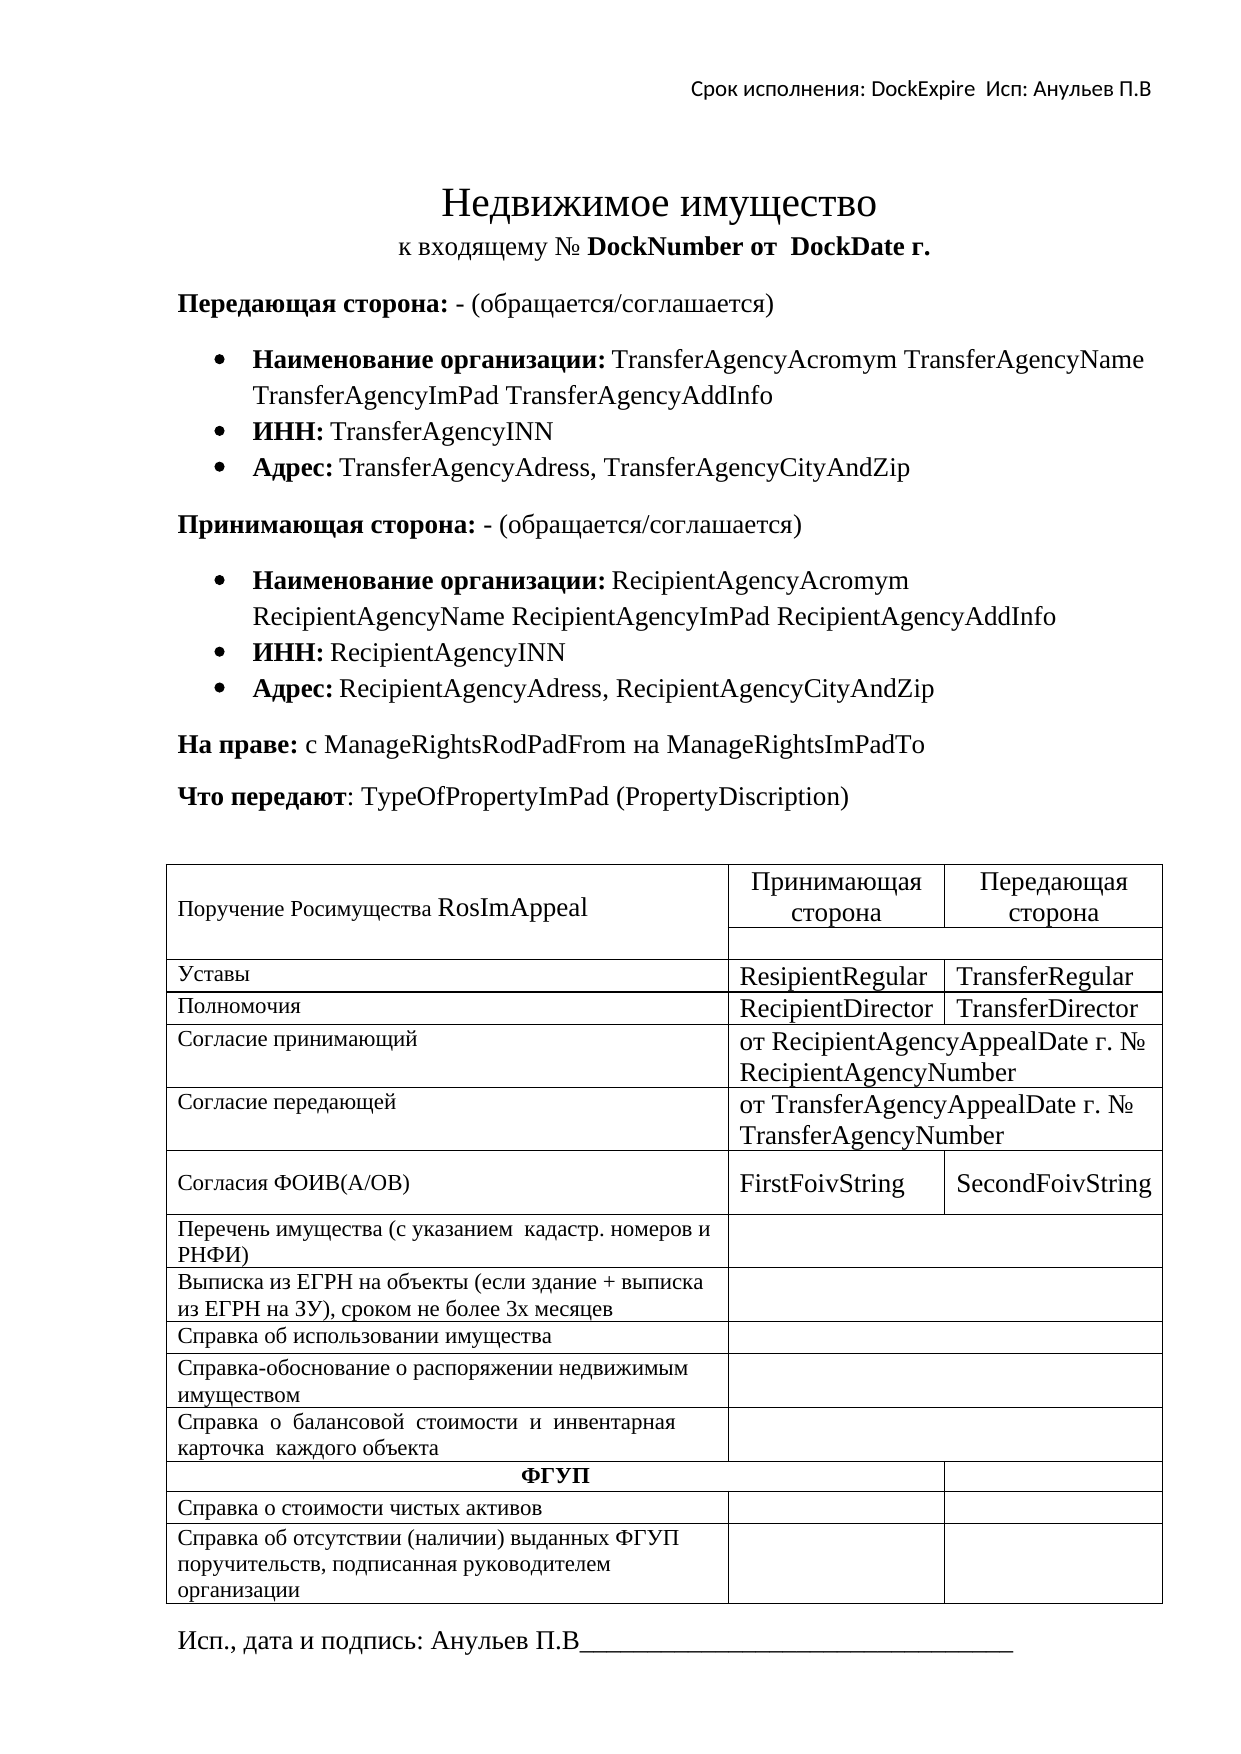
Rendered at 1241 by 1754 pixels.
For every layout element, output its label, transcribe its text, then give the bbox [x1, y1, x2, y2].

table_cell Справка о стоимости чистых активов [167, 1492, 728, 1523]
table_cell [729, 1408, 1162, 1461]
table_cell [729, 928, 1162, 959]
table_cell TransferDirector [945, 993, 1162, 1023]
table_cell ResipientRegular [729, 960, 944, 991]
table_cell [729, 1354, 1162, 1407]
table_cell Согласие принимающий [167, 1025, 728, 1087]
table_cell FirstFoivString [729, 1151, 944, 1213]
table_cell от TransferAgencyAppealDate г. № TransferAgencyNumber [729, 1088, 1162, 1150]
text Недвижимое имущество к входящему № DockNumber от DockDate г. [177, 178, 1152, 261]
list Наименование организации: RecipientAgencyAcromym RecipientAgencyName RecipientAgencyImPad RecipientAgencyAddInfo [215, 564, 1152, 631]
table_cell [945, 1524, 1162, 1603]
table_cell Согласие передающей [167, 1088, 728, 1150]
table_cell [729, 1524, 944, 1603]
list ИНН: RecipientAgencyINN [215, 636, 1152, 667]
table_cell ФГУП [167, 1462, 944, 1491]
table_header Поручение Росимущества RosImAppeal [167, 865, 728, 959]
list Адрес: TransferAgencyAdress, TransferAgencyCityAndZip [215, 451, 1152, 482]
list Наименование организации: TransferAgencyAcromym TransferAgencyName TransferAgencyImPad TransferAgencyAddInfo [215, 343, 1152, 410]
table_cell [729, 1322, 1162, 1353]
text Принимающая сторона: - (обращается/соглашается) [177, 508, 1152, 539]
table_header Принимающая сторона [729, 865, 944, 927]
table_header Передающая сторона [945, 865, 1162, 927]
table_cell TransferRegular [945, 960, 1162, 991]
table_cell [729, 1492, 944, 1523]
table_cell Справка об использовании имущества [167, 1322, 728, 1353]
table_cell [945, 1462, 1162, 1491]
text Что передают: TypeOfPropertyImPad (PropertyDiscription) [177, 781, 1152, 812]
table_cell [945, 1492, 1162, 1523]
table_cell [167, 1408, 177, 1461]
table_cell Уставы [167, 960, 728, 991]
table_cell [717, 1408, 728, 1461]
table_cell Справка-обоснование о распоряжении недвижимым имуществом [167, 1354, 728, 1407]
table_cell RecipientDirector [729, 993, 944, 1023]
table_cell Перечень имущества (с указанием кадастр. номеров и РНФИ) [167, 1215, 728, 1267]
table_cell Согласия ФОИВ(А/ОВ) [167, 1151, 728, 1213]
table_cell [729, 1215, 1162, 1267]
list ИНН: TransferAgencyINN [215, 415, 1152, 446]
table_cell SecondFoivString [945, 1151, 1162, 1213]
table_cell Справка об отсутствии (наличии) выданных ФГУП поручительств, подписанная руководителем организации [167, 1524, 728, 1603]
list Адрес: RecipientAgencyAdress, RecipientAgencyCityAndZip [215, 672, 1152, 703]
text Передающая сторона: - (обращается/соглашается) [177, 287, 1152, 318]
table_cell от RecipientAgencyAppealDate г. № RecipientAgencyNumber [729, 1025, 1162, 1087]
table_cell Выписка из ЕГРН на объекты (если здание + выписка из ЕГРН на ЗУ), сроком не более 3х месяцев [167, 1268, 728, 1321]
text На праве: c ManageRightsRodPadFrom на ManageRightsImPadTo [177, 728, 1152, 760]
table_cell Полномочия [167, 993, 728, 1023]
table_cell [729, 1268, 1162, 1321]
